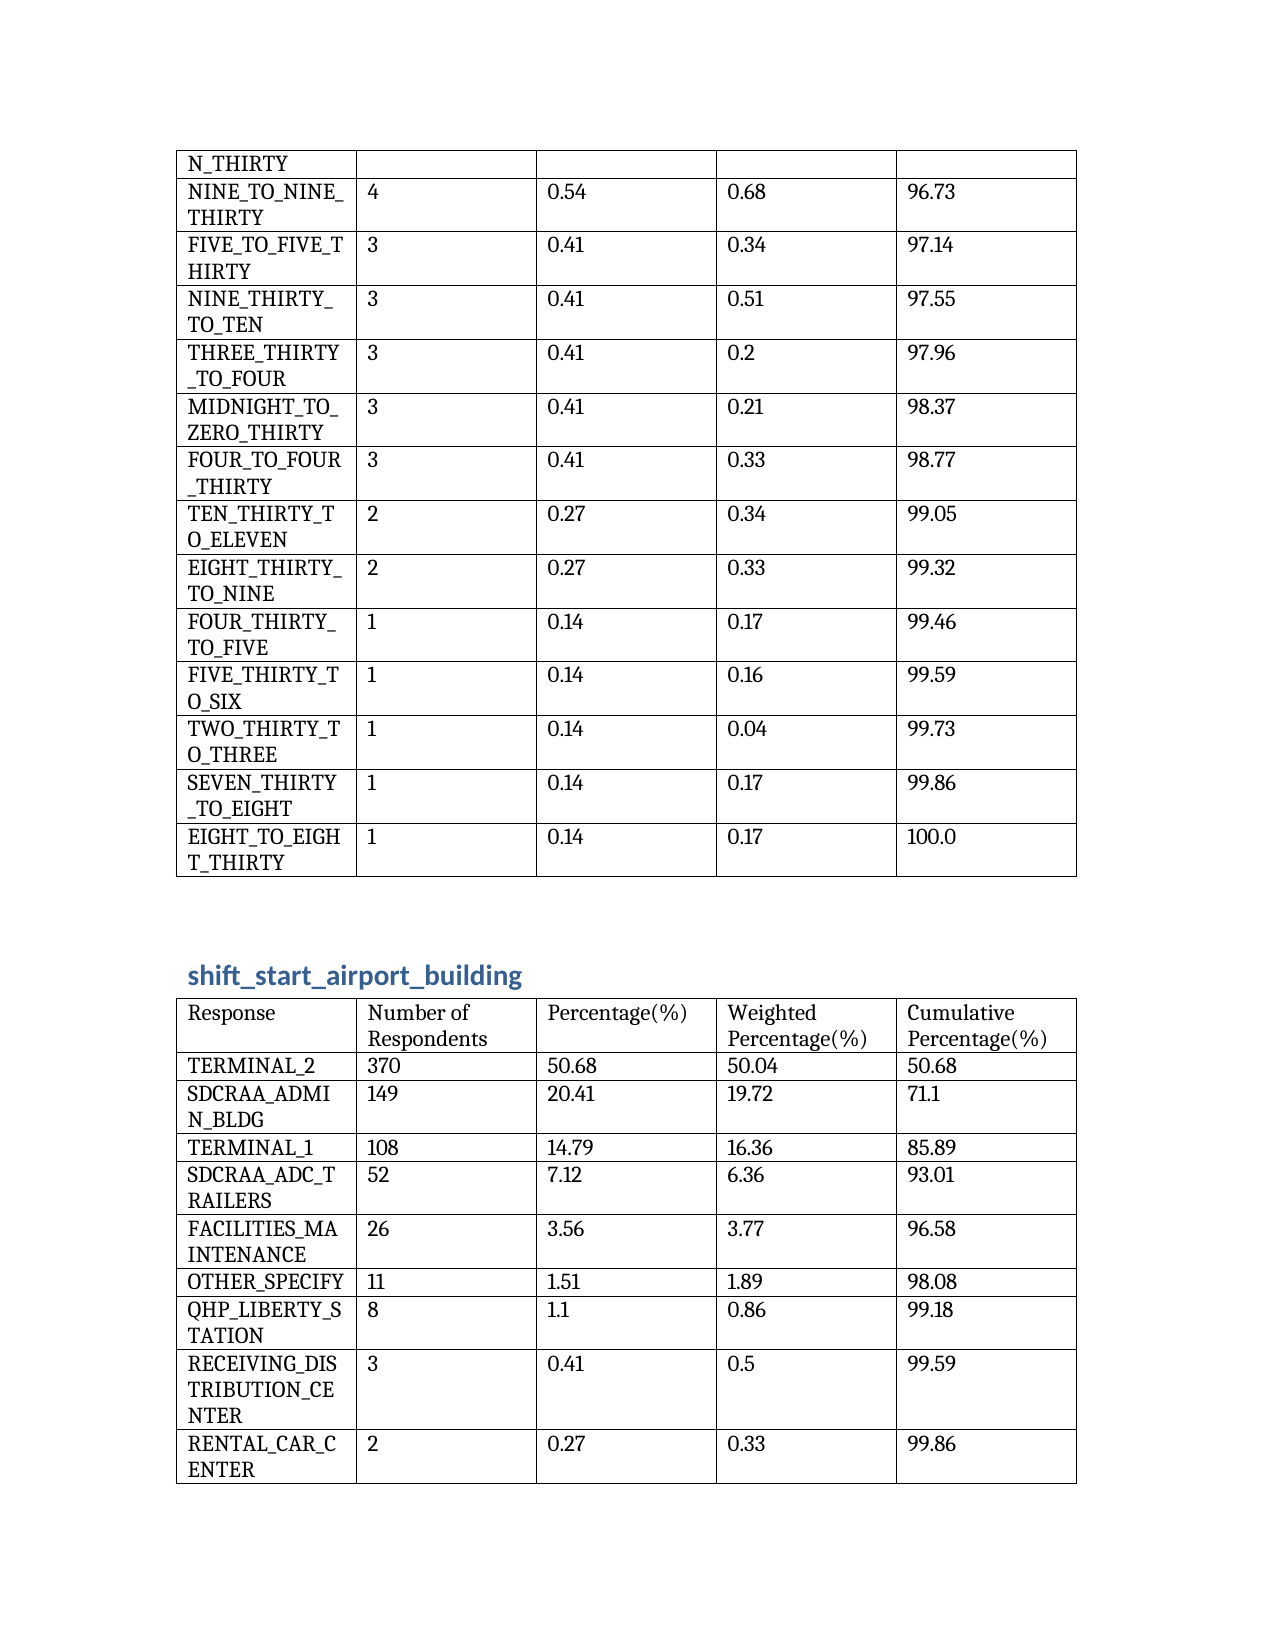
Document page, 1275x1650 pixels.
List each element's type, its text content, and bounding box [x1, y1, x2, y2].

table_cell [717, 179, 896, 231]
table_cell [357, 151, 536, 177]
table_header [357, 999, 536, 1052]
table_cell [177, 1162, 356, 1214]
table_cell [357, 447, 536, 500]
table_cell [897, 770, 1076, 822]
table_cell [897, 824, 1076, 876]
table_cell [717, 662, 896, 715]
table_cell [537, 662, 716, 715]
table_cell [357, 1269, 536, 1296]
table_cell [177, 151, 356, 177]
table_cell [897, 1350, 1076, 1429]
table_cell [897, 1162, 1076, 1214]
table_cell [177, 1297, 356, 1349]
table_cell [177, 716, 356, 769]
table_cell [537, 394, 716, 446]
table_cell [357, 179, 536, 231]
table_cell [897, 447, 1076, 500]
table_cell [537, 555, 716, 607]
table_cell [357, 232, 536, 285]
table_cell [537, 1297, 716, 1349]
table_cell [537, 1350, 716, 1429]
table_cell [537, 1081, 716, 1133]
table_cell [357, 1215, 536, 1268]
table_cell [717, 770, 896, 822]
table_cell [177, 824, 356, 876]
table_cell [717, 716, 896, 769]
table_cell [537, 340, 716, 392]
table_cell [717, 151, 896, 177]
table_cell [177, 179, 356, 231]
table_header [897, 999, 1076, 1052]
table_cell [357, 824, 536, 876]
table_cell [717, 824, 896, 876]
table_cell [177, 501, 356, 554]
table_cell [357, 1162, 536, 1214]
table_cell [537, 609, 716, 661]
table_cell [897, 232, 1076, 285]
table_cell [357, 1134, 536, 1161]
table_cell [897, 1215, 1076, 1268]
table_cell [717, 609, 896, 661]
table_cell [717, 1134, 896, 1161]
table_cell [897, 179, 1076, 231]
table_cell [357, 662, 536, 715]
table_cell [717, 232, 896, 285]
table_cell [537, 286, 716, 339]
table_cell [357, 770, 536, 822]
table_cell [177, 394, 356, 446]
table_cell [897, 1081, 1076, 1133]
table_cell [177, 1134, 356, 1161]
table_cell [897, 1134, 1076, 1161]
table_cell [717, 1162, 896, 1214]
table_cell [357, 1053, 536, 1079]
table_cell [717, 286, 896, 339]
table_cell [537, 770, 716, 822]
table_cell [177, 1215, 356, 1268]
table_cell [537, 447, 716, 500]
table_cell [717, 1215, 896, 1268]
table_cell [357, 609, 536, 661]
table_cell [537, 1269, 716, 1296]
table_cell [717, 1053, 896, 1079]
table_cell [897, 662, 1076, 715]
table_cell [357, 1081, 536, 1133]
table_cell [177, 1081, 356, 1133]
subtitle shift_start_airport_building [187, 957, 1087, 993]
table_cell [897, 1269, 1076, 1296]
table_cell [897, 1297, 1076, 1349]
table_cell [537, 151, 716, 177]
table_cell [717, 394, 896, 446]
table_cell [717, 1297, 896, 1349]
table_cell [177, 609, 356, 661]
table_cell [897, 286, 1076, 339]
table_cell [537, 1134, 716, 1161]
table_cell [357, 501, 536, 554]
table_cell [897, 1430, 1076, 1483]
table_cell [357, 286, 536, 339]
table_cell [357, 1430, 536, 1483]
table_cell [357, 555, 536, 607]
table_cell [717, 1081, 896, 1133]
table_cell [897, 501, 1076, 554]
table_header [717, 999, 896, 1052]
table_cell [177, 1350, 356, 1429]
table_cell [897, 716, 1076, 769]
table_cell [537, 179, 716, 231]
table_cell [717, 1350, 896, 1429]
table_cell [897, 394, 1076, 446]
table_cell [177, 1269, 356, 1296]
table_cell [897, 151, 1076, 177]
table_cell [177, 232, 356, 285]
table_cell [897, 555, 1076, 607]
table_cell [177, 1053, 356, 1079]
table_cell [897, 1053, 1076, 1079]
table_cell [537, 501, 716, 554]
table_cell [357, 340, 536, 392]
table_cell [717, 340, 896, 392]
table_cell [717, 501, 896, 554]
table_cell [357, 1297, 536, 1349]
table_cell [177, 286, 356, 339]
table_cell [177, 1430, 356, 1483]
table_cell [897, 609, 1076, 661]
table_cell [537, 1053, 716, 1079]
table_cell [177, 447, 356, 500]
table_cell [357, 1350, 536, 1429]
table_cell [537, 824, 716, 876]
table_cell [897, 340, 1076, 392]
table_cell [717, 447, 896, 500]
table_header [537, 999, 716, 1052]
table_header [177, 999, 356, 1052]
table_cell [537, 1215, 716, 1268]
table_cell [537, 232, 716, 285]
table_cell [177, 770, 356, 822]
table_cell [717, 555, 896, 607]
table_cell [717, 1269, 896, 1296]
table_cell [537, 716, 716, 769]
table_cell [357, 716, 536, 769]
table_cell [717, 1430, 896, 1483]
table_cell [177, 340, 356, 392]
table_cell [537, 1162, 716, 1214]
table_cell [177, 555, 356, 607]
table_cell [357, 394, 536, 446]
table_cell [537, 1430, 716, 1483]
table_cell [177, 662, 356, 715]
